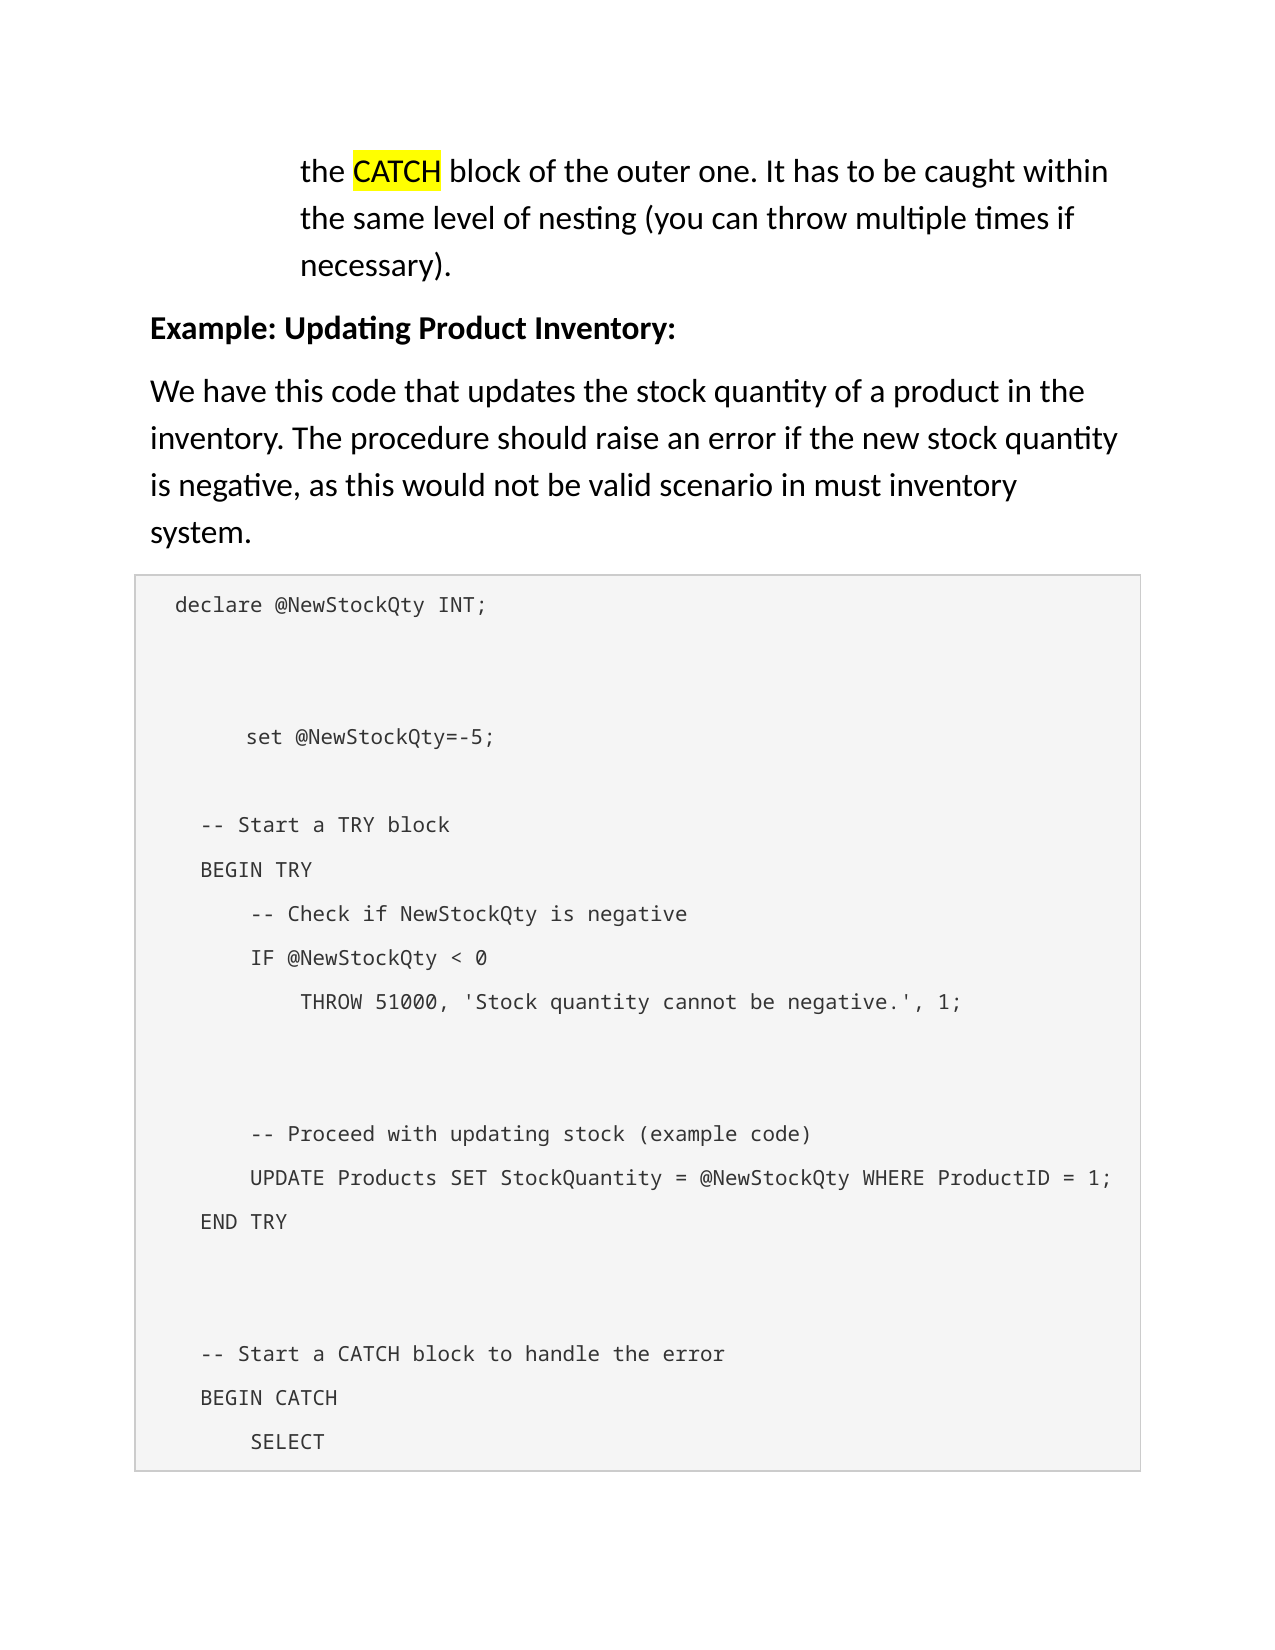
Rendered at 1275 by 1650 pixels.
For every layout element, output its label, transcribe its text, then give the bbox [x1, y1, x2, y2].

text UPDATE Products SET StockQuantity = @NewStockQty WHERE ProductID = 1; [136, 1147, 1140, 1191]
text -- Start a TRY block [136, 794, 1140, 838]
text END TRY [136, 1191, 1140, 1235]
text BEGIN CATCH [136, 1367, 1140, 1411]
text IF @NewStockQty < 0 [136, 927, 1140, 971]
text THROW 51000, 'Stock quantity cannot be negative.', 1; [136, 971, 1140, 1015]
text declare @NewStockQty INT; [136, 576, 1140, 618]
text Example: Updating Product Inventory: [150, 307, 1125, 348]
text -- Proceed with updating stock (example code) [136, 1103, 1140, 1147]
text SELECT [136, 1411, 1140, 1470]
text set @NewStockQty=-5; [136, 706, 1140, 750]
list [262, 150, 1125, 284]
text BEGIN TRY [136, 838, 1140, 883]
text We have this code that updates the stock quantity of a product in the inventory. The procedure should raise an error if the new stock quantity is negative, as this would not be valid scenario in must inventory system. [150, 370, 1125, 551]
text -- Start a CATCH block to handle the error [136, 1323, 1140, 1367]
text -- Check if NewStockQty is negative [136, 883, 1140, 927]
